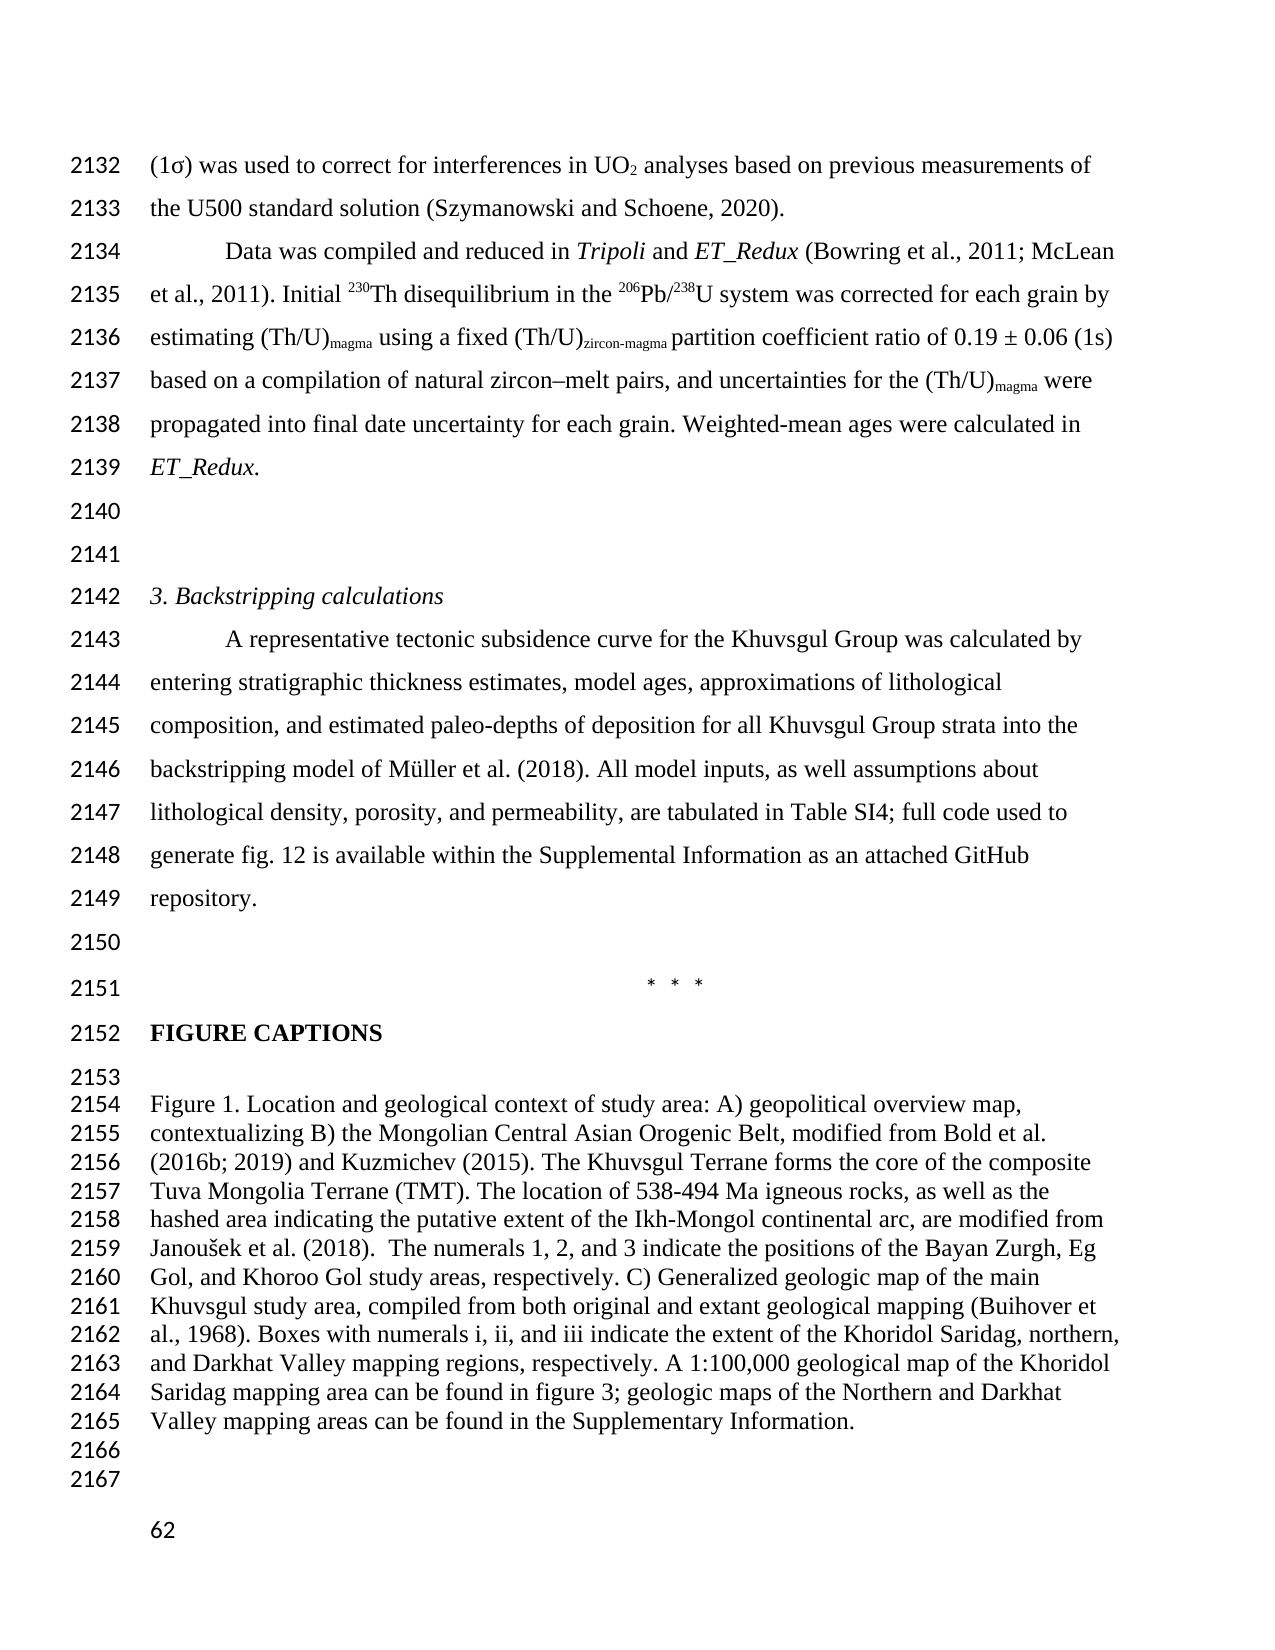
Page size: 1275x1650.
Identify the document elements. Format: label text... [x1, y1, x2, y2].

text A representative tectonic subsidence curve for the Khuvsgul Group was calculated by entering stratigraphic thickness estimates, model ages, approximations of lithological composition, and estimated paleo-depths of deposition for all Khuvsgul Group strata into the backstripping model of Müller et al. (2018). All model inputs, as well assumptions about lithological density, porosity, and permeability, are tabulated in Table SI4; full code used to generate fig. 12 is available within the Supplemental Information as an attached GitHub repository. [150, 624, 1125, 912]
text Figure 1. Location and geological context of study area: A) geopolitical overview map, contextualizing B) the Mongolian Central Asian Orogenic Belt, modified from Bold et al. (2016b; 2019) and Kuzmichev (2015). The Khuvsgul Terrane forms the core of the composite Tuva Mongolia Terrane (TMT). The location of 538-494 Ma igneous rocks, as well as the hashed area indicating the putative extent of the Ikh-Mongol continental arc, are modified from Janoušek et al. (2018). The numerals 1, 2, and 3 indicate the positions of the Bayan Zurgh, Eg Gol, and Khoroo Gol study areas, respectively. C) Generalized geologic map of the main Khuvsgul study area, compiled from both original and extant geological mapping (Buihover et al., 1968). Boxes with numerals i, ii, and iii indicate the extent of the Khoridol Saridag, northern, and Darkhat Valley mapping regions, respectively. A 1:100,000 geological map of the Khoridol Saridag mapping area can be found in figure 3; geologic maps of the Northern and Darkhat Valley mapping areas can be found in the Supplementary Information. [150, 1089, 1125, 1434]
text FIGURE CAPTIONS [150, 1018, 1125, 1046]
text Data was compiled and reduced in Tripoli and ET_Redux (Bowring et al., 2011; McLean et al., 2011). Initial 230Th disequilibrium in the 206Pb/238U system was corrected for each grain by estimating (Th/U)magma using a fixed (Th/U)zircon-magma partition coefficient ratio of 0.19 ± 0.06 (1s) based on a compilation of natural zircon–melt pairs, and uncertainties for the (Th/U)magma were propagated into final date uncertainty for each grain. Weighted-mean ages were calculated in ET_Redux. [150, 236, 1125, 481]
text 3. Backstripping calculations [150, 581, 1125, 610]
list * * * [225, 972, 1125, 1002]
